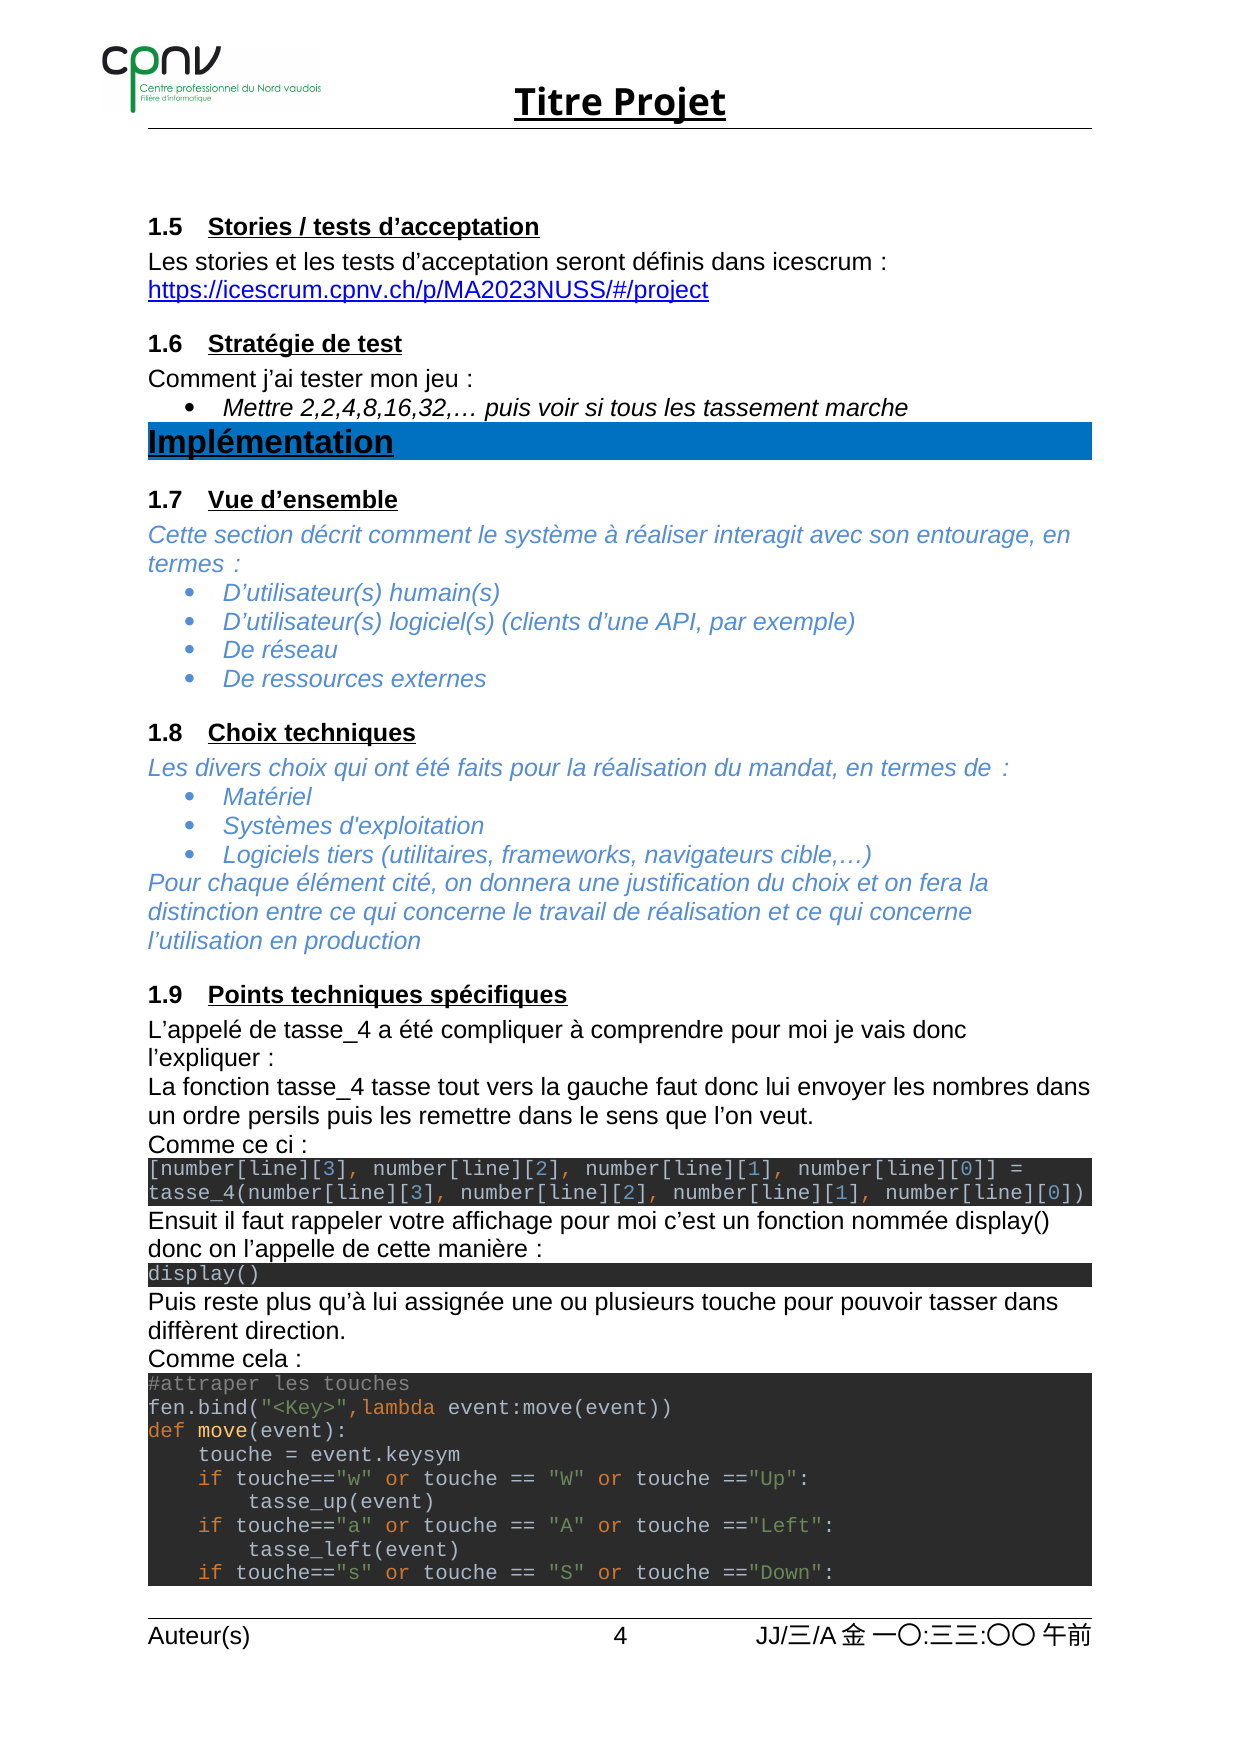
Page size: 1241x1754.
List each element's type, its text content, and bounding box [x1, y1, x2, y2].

list D’utilisateur(s) humain(s) [185, 578, 1092, 607]
text L’appelé de tasse_4 a été compliquer à comprendre pour moi je vais donc l’expliquer : [148, 1015, 1092, 1072]
text display() [148, 1263, 1092, 1287]
text Les stories et les tests d’acceptation seront définis dans icescrum : [148, 247, 1092, 275]
text https://icescrum.cpnv.ch/p/MA2023NUSS/#/project [148, 275, 1092, 304]
list Logiciels tiers (utilitaires, frameworks, navigateurs cible,…) [185, 839, 1092, 868]
text Pour chaque élément cité, on donnera une justification du choix et on fera la distinction entre ce qui concerne le travail de réalisation et ce qui concerne l’utilisation en production [148, 868, 1092, 955]
text Les divers choix qui ont été faits pour la réalisation du mandat, en termes de : [148, 753, 1092, 782]
text Cette section décrit comment le système à réaliser interagit avec son entourage, en termes : [148, 520, 1092, 578]
text Comme ce ci : [148, 1130, 1092, 1158]
text Puis reste plus qu’à lui assignée une ou plusieurs touche pour pouvoir tasser dans diffèrent direction. [148, 1287, 1092, 1344]
subtitle Points techniques spécifiques [148, 980, 1092, 1008]
text Comment j’ai tester mon jeu : [148, 364, 1092, 393]
list Systèmes d'exploitation [185, 811, 1092, 839]
list D’utilisateur(s) logiciel(s) (clients d’une API, par exemple) [185, 607, 1092, 635]
subtitle Implémentation [148, 422, 1092, 460]
picture [102, 46, 321, 113]
list Mettre 2,2,4,8,16,32,… puis voir si tous les tassement marche [185, 393, 1092, 422]
subtitle Stratégie de test [148, 329, 1092, 358]
text Ensuit il faut rappeler votre affichage pour moi c’est un fonction nommée display() donc on l’appelle de cette manière : [148, 1206, 1092, 1263]
list De réseau [185, 635, 1092, 664]
subtitle Stories / tests d’acceptation [148, 212, 1092, 240]
list De ressources externes [185, 664, 1092, 693]
text Comme cela : [148, 1344, 1092, 1373]
subtitle Choix techniques [148, 718, 1092, 747]
subtitle Vue d’ensemble [148, 485, 1092, 514]
text La fonction tasse_4 tasse tout vers la gauche faut donc lui envoyer les nombres dans un ordre persils puis les remettre dans le sens que l’on veut. [148, 1072, 1092, 1130]
list Matériel [185, 782, 1092, 811]
text [number[line][3], number[line][2], number[line][1], number[line][0]] = tasse_4(number[line][3], number[line][2], number[line][1], number[line][0]) [148, 1158, 1092, 1206]
